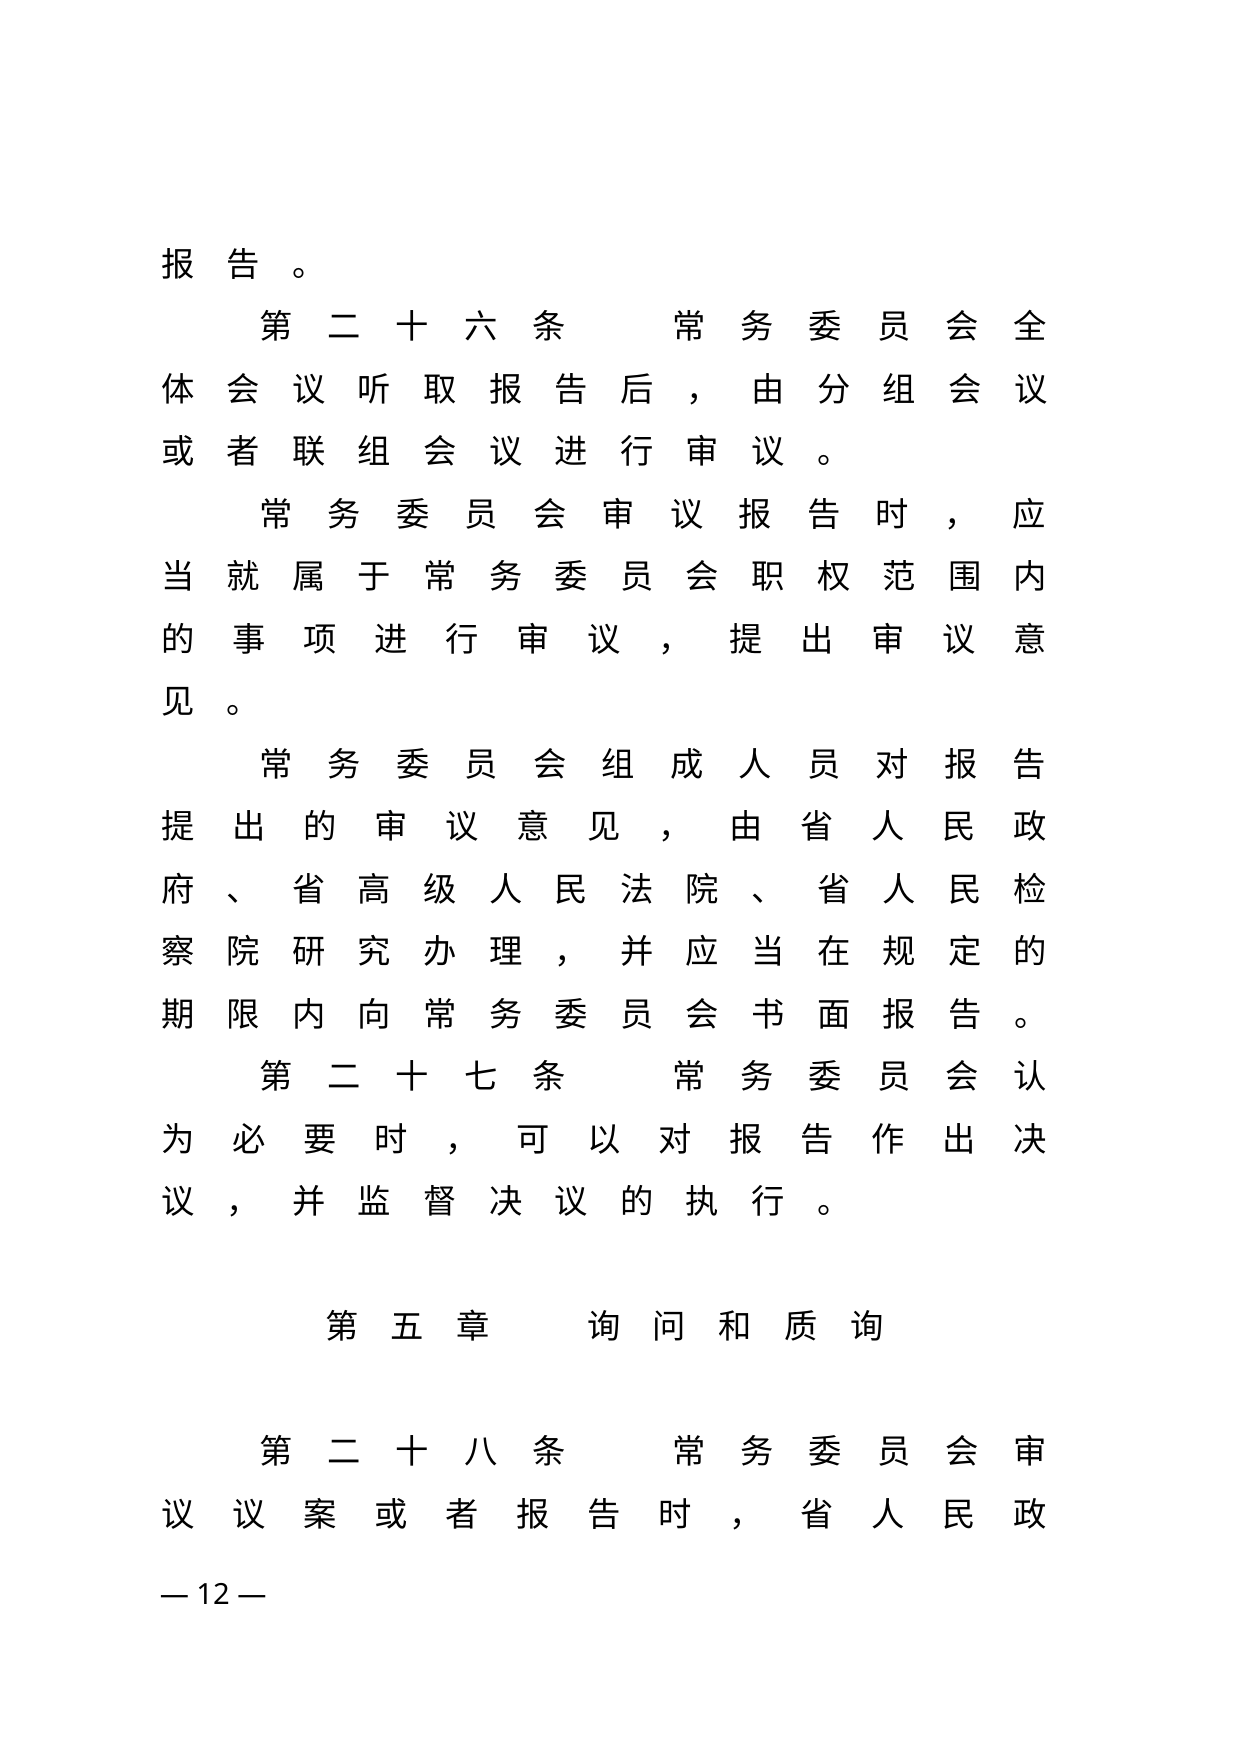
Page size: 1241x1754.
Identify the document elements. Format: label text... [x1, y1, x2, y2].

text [161, 231, 1079, 293]
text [161, 1418, 1079, 1543]
text 常务委员会组成人员对报告提出的审议意见，由省人民政府、省高级人民法院、省人民检察院研究办理，并应当在规定的期限内向常务委员会书面报告。 [161, 731, 1079, 1043]
text 第五章 询问和质询 [161, 1293, 1079, 1356]
text 第二十六条 常务委员会全体会议听取报告后，由分组会议或者联组会议进行审议。 [161, 293, 1079, 481]
text 常务委员会审议报告时，应当就属于常务委员会职权范围内的事项进行审议，提出审议意见。 [161, 481, 1079, 731]
text 第二十七条 常务委员会认为必要时，可以对报告作出决议，并监督决议的执行。 [161, 1043, 1079, 1231]
